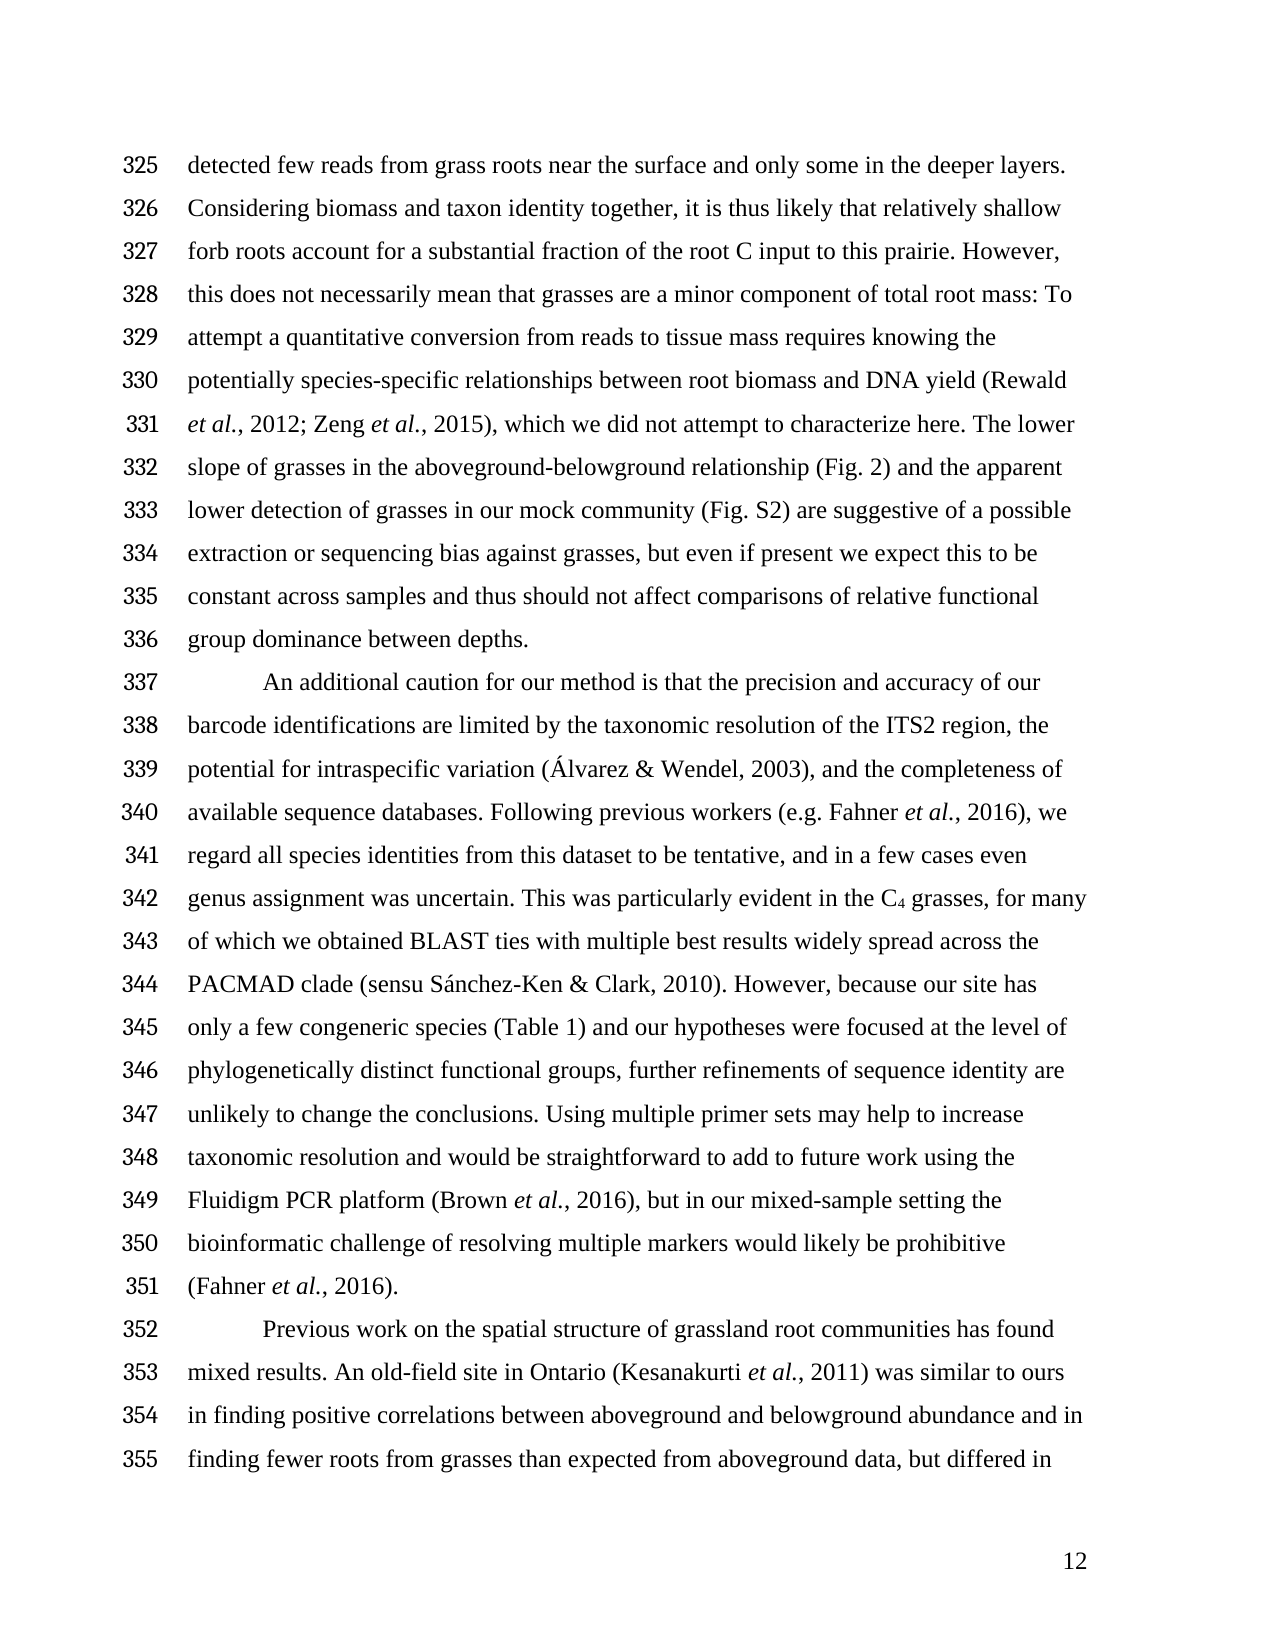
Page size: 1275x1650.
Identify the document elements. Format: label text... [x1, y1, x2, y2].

text An additional caution for our method is that the precision and accuracy of our barcode identifications are limited by the taxonomic resolution of the ITS2 region, the potential for intraspecific variation (Álvarez & Wendel, 2003), and the completeness of available sequence databases. Following previous workers (e.g. Fahner et al., 2016), we regard all species identities from this dataset to be tentative, and in a few cases even genus assignment was uncertain. This was particularly evident in the C4 grasses, for many of which we obtained BLAST ties with multiple best results widely spread across the PACMAD clade (sensu Sánchez-Ken & Clark, 2010). However, because our site has only a few congeneric species (Table 1) and our hypotheses were focused at the level of phylogenetically distinct functional groups, further refinements of sequence identity are unlikely to change the conclusions. Using multiple primer sets may help to increase taxonomic resolution and would be straightforward to add to future work using the Fluidigm PCR platform (Brown et al., 2016), but in our mixed-sample setting the bioinformatic challenge of resolving multiple markers would likely be prohibitive (Fahner et al., 2016). [187, 667, 1087, 1300]
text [187, 150, 1087, 653]
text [187, 1314, 1087, 1472]
